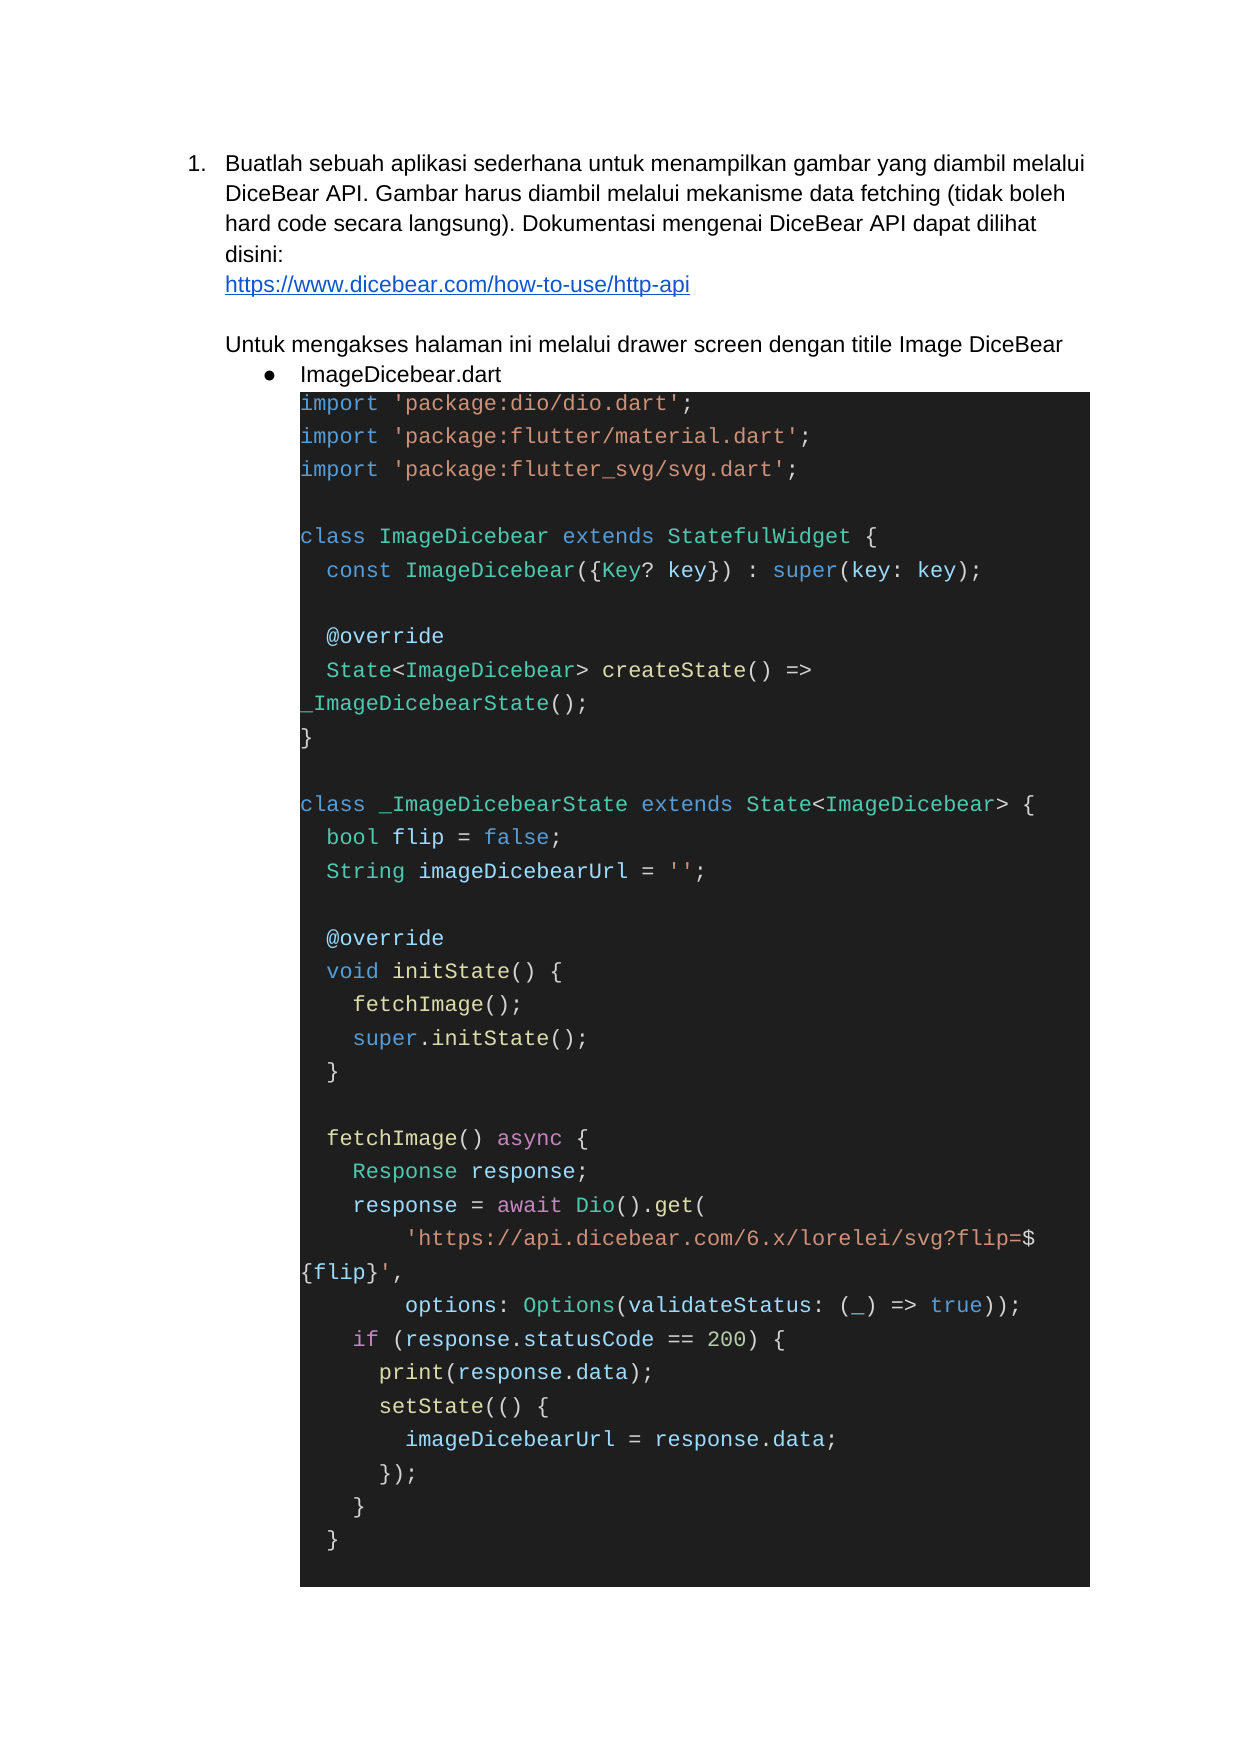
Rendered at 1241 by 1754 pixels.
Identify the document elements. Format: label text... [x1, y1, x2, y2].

text if (response.statusCode == 200) { [300, 1328, 1090, 1353]
list Buatlah sebuah aplikasi sederhana untuk menampilkan gambar yang diambil melalui DiceBear API. Gambar harus diambil melalui mekanisme data fetching (tidak boleh hard code secara langsung). Dokumentasi mengenai DiceBear API dapat dilihat disini: [187, 150, 1090, 267]
text 'https://api.dicebear.com/6.x/lorelei/svg?flip=${flip}', [300, 1228, 1090, 1286]
text } [300, 726, 1090, 751]
text bool flip = false; [300, 826, 1090, 851]
text }); [300, 1462, 1090, 1486]
text fetchImage(); [300, 993, 1090, 1018]
text print(response.data); [300, 1361, 1090, 1386]
text setState(() { [300, 1395, 1090, 1419]
text import 'package:flutter_svg/svg.dart'; [300, 458, 1090, 483]
list ImageDicebear.dart [262, 361, 1090, 388]
text String imageDicebearUrl = ''; [300, 860, 1090, 884]
text imageDicebearUrl = response.data; [300, 1428, 1090, 1453]
text import 'package:flutter/material.dart'; [300, 425, 1090, 450]
text import 'package:dio/dio.dart'; [300, 392, 1090, 416]
text } [300, 1060, 1090, 1085]
text State<ImageDicebear> createState() => _ImageDicebearState(); [300, 659, 1090, 717]
text Untuk mengakses halaman ini melalui drawer screen dengan titile Image DiceBear [225, 331, 1090, 358]
text class ImageDicebear extends StatefulWidget { [300, 525, 1090, 550]
text } [300, 1528, 1090, 1553]
text Response response; [300, 1161, 1090, 1186]
text https://www.dicebear.com/how-to-use/http-api [225, 271, 1090, 297]
text @override [300, 626, 1090, 651]
text void initState() { [300, 960, 1090, 985]
text options: Options(validateStatus: (_) => true)); [300, 1294, 1090, 1319]
text @override [300, 927, 1090, 951]
text class _ImageDicebearState extends State<ImageDicebear> { [300, 793, 1090, 818]
text const ImageDicebear({Key? key}) : super(key: key); [300, 559, 1090, 584]
text fetchImage() async { [300, 1127, 1090, 1152]
text super.initState(); [300, 1027, 1090, 1052]
text response = await Dio().get( [300, 1194, 1090, 1219]
text } [300, 1495, 1090, 1520]
